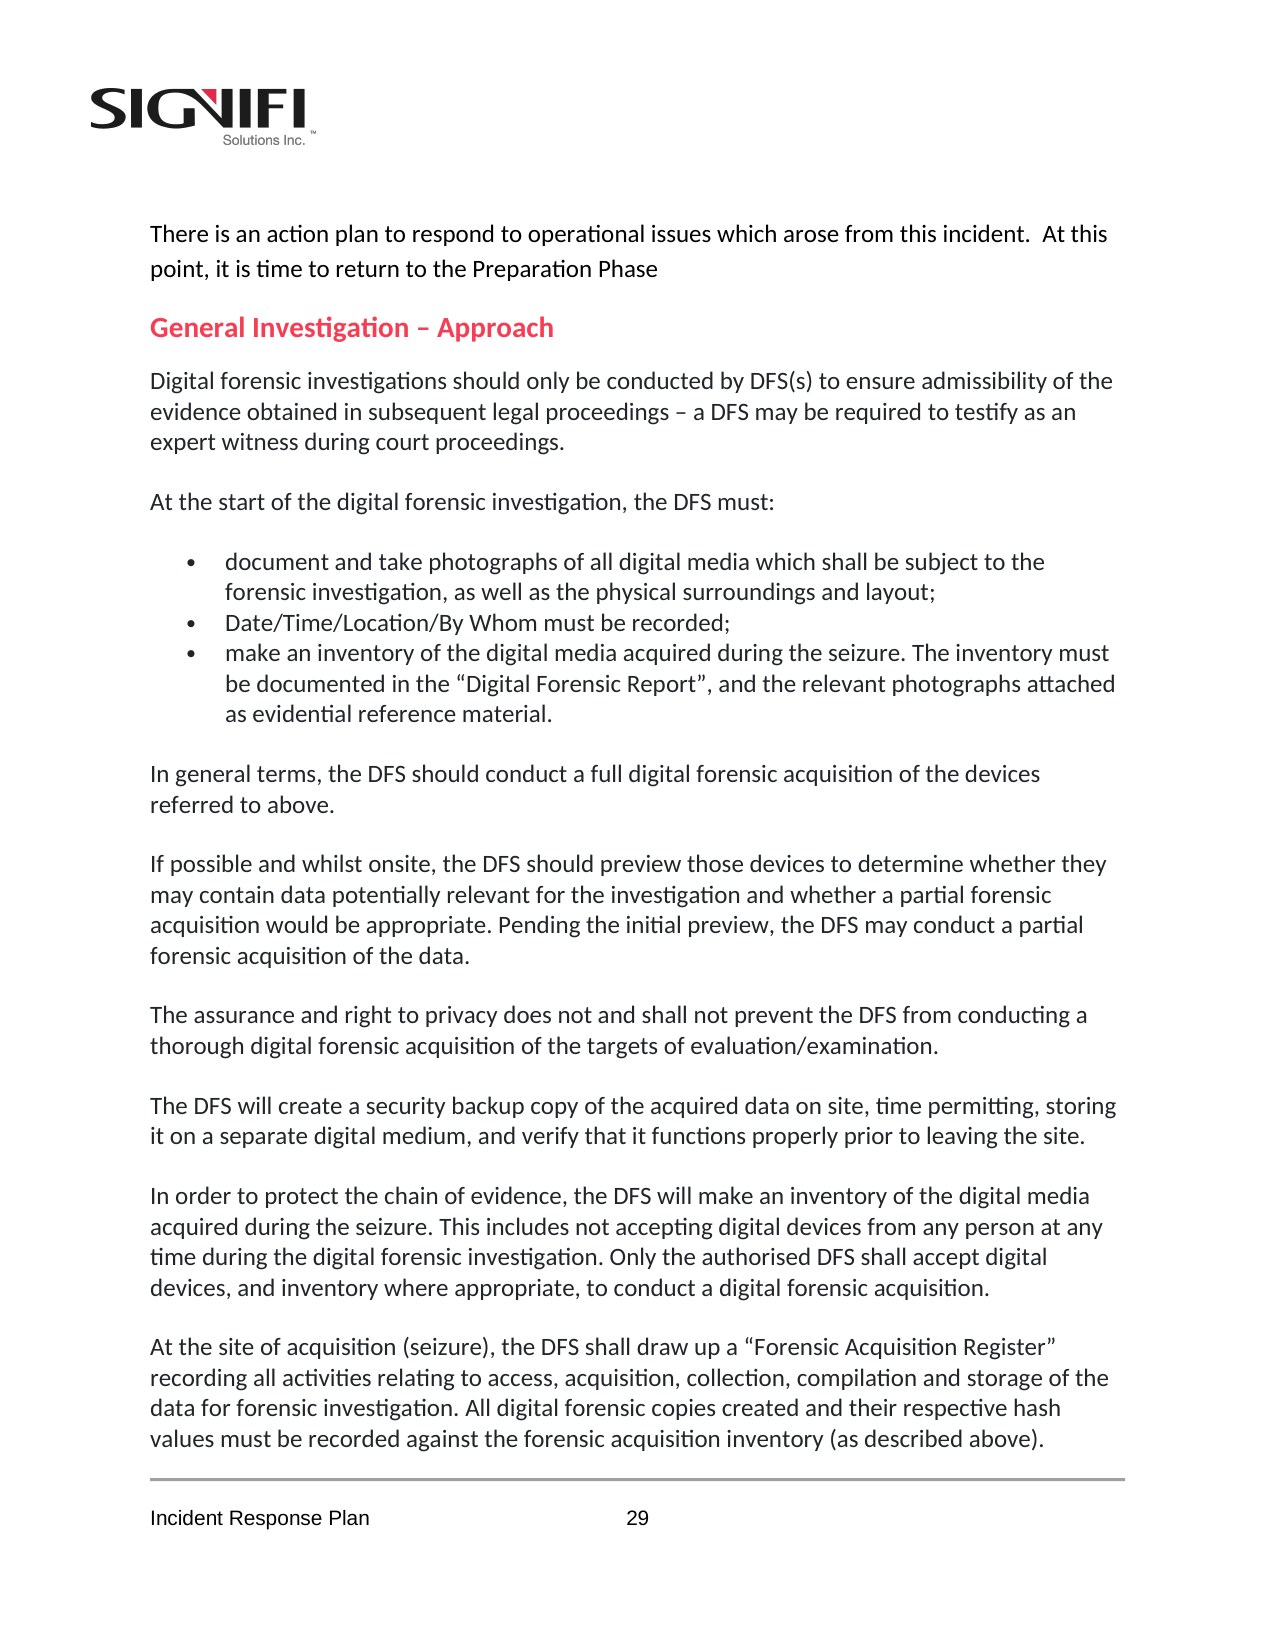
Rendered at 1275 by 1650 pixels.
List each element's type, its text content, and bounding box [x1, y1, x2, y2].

text The assurance and right to privacy does not and shall not prevent the DFS from conducting a thorough digital forensic acquisition of the targets of evaluation/examination. [150, 1000, 1125, 1061]
text There is an action plan to respond to operational issues which arose from this incident. At this point, it is time to return to the Preparation Phase [150, 218, 1125, 284]
text In general terms, the DFS should conduct a full digital forensic acquisition of the devices referred to above. [150, 758, 1125, 819]
list Date/Time/Location/By Whom must be recorded; [187, 607, 1125, 637]
picture [91, 88, 316, 145]
text The DFS will create a security backup copy of the acquired data on site, time permitting, storing it on a separate digital medium, and verify that it functions properly prior to leaving the site. [150, 1090, 1125, 1151]
subtitle General Investigation – Approach [150, 309, 1125, 345]
list make an inventory of the digital media acquired during the seizure. The inventory must be documented in the “Digital Forensic Report”, and the relevant photographs attached as evidential reference material. [187, 637, 1125, 729]
text At the site of acquisition (seizure), the DFS shall draw up a “Forensic Acquisition Register” recording all activities relating to access, acquisition, collection, compilation and storage of the data for forensic investigation. All digital forensic copies created and their respective hash values must be recorded against the forensic acquisition inventory (as described above). [150, 1331, 1125, 1453]
text Digital forensic investigations should only be conducted by DFS(s) to ensure admissibility of the evidence obtained in subsequent legal proceedings – a DFS may be required to testify as an expert witness during court proceedings. [150, 366, 1125, 457]
list document and take photographs of all digital media which shall be subject to the forensic investigation, as well as the physical surroundings and layout; [187, 546, 1125, 607]
text If possible and whilst onsite, the DFS should preview those devices to determine whether they may contain data potentially relevant for the investigation and whether a partial forensic acquisition would be appropriate. Pending the initial preview, the DFS may conduct a partial forensic acquisition of the data. [150, 848, 1125, 971]
text In order to protect the chain of evidence, the DFS will make an inventory of the digital media acquired during the seizure. This includes not accepting digital devices from any person at any time during the digital forensic investigation. Only the authorised DFS shall accept digital devices, and inventory where appropriate, to conduct a digital forensic acquisition. [150, 1180, 1125, 1302]
text At the start of the digital forensic investigation, the DFS must: [150, 486, 1125, 517]
